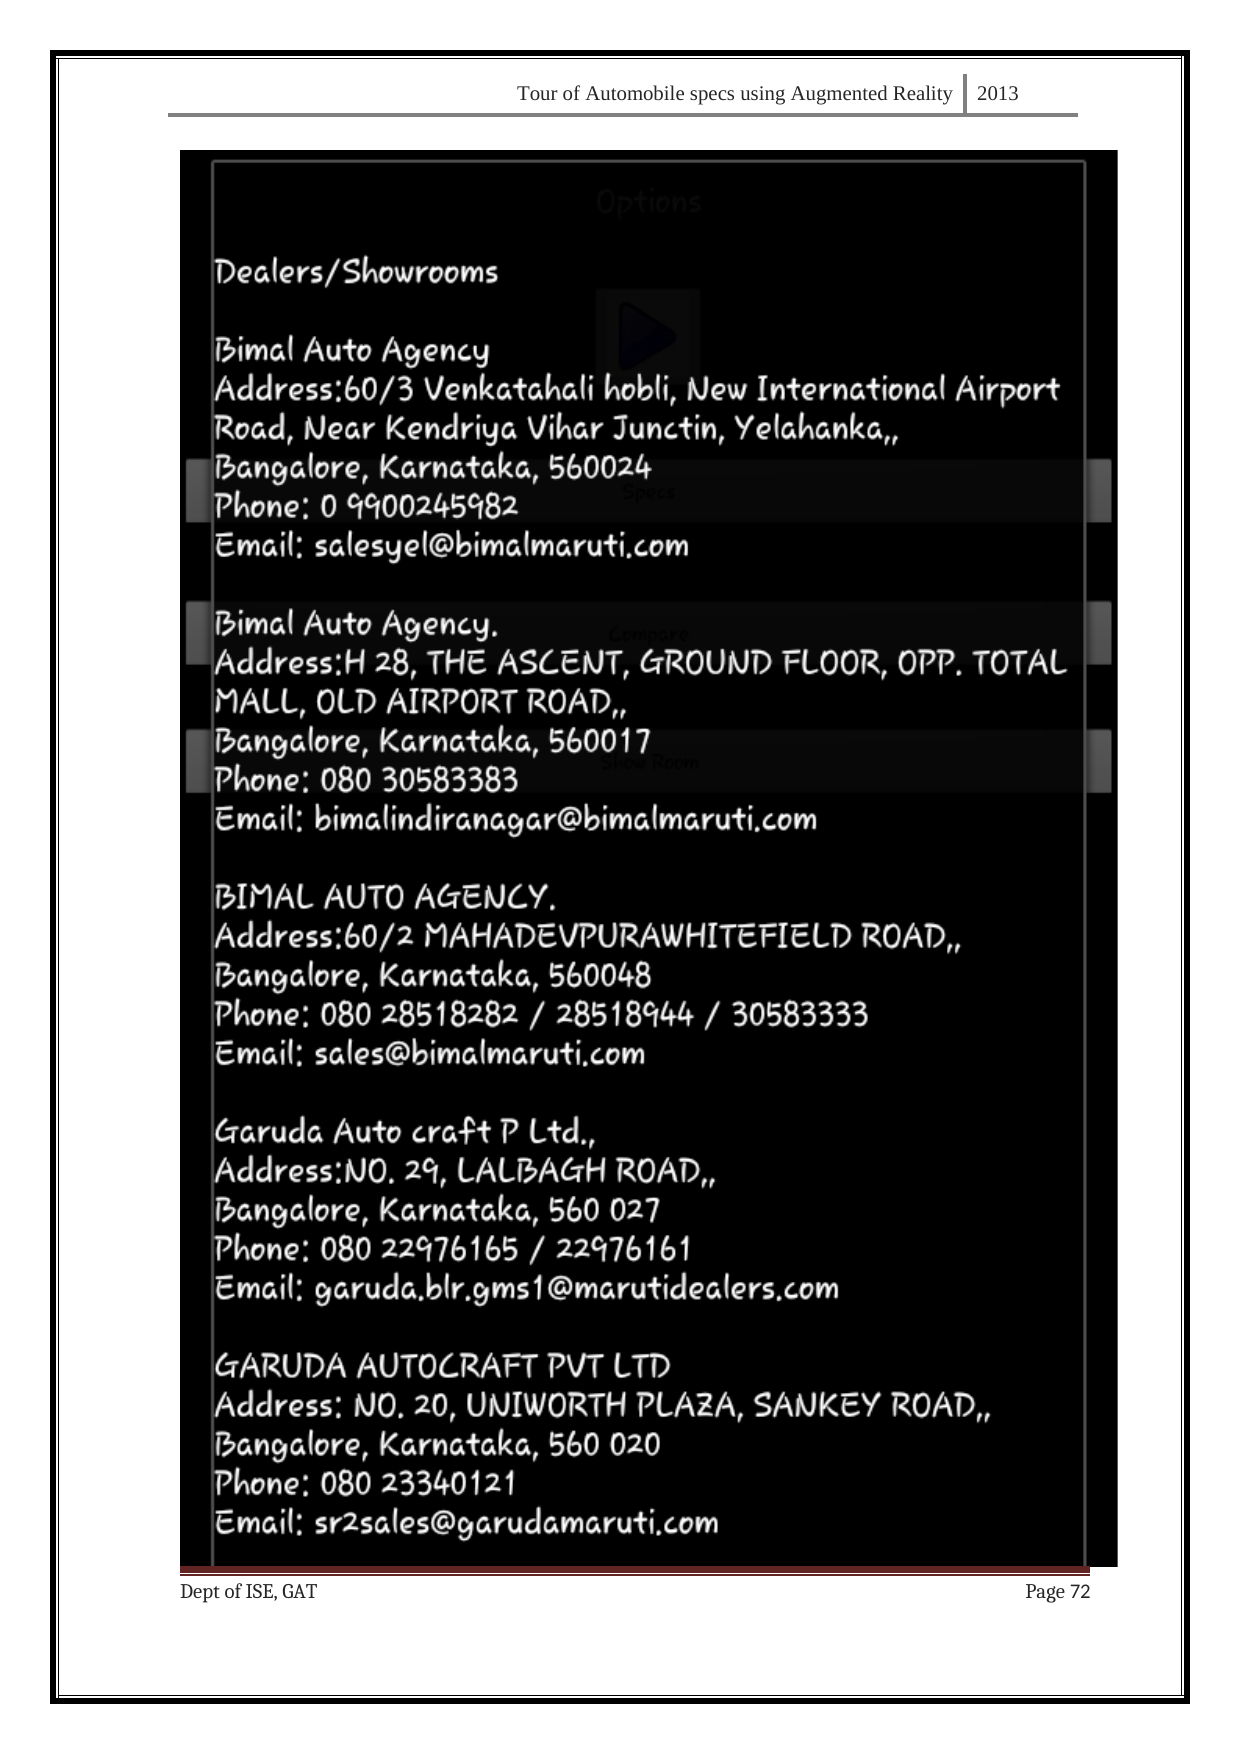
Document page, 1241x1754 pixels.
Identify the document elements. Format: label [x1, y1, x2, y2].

picture [180, 150, 1118, 1567]
